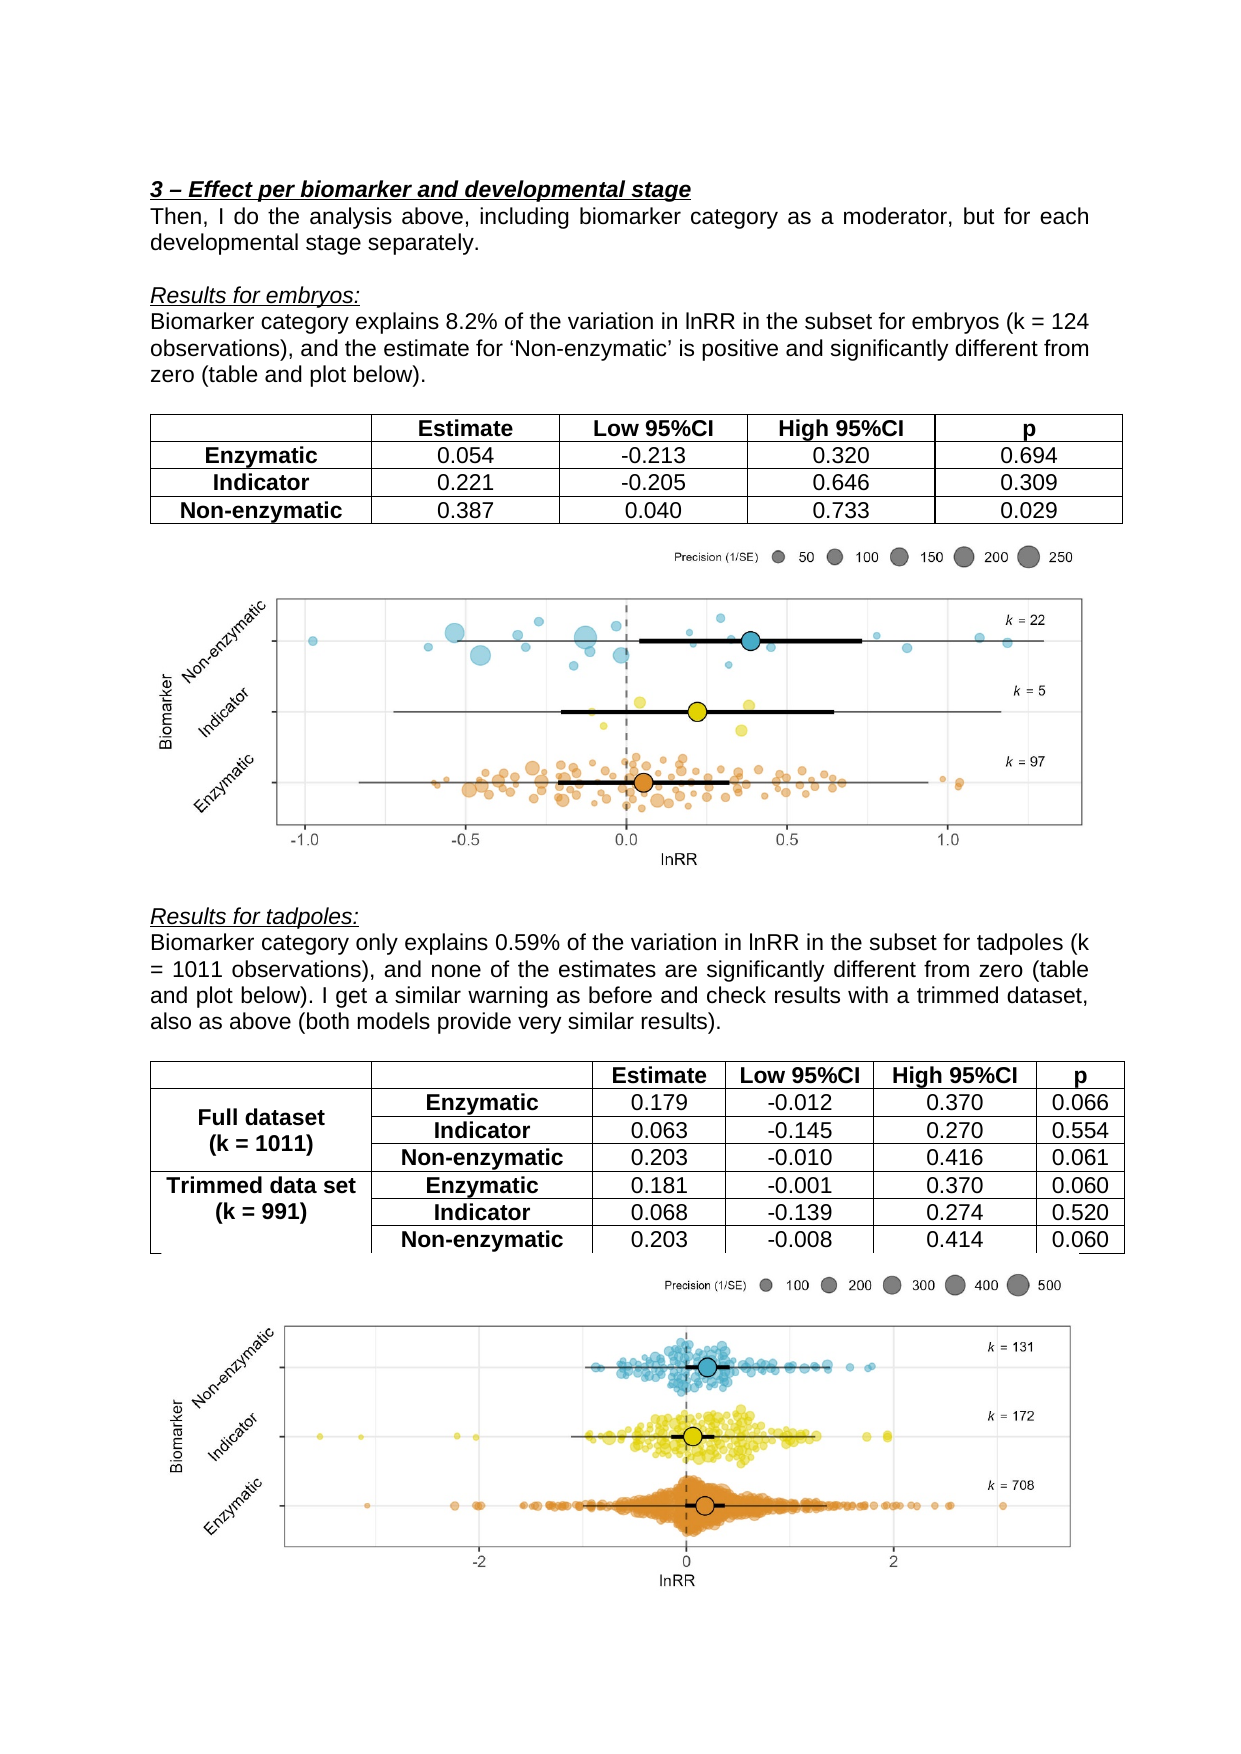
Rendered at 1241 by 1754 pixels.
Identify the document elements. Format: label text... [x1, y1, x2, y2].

table_cell 0.060 [1037, 1226, 1124, 1253]
table_cell -0.213 [560, 442, 747, 468]
text Biomarker category explains 8.2% of the variation in lnRR in the subset for embryos (k = 124 observations), and the estimate for ‘Non-enzymatic’ is positive and significantly different from zero (table and plot below). [150, 308, 1090, 387]
text Results for tadpoles: [150, 903, 1090, 929]
table_cell 0.029 [936, 497, 1122, 523]
table_cell Non-enzymatic [151, 497, 371, 523]
table_header High 95%CI [874, 1062, 1036, 1088]
table_cell 0.181 [593, 1172, 725, 1198]
table_cell 0.694 [936, 442, 1122, 468]
table_cell 0.270 [874, 1117, 1036, 1143]
table_header Low 95%CI [560, 415, 747, 441]
table_header [151, 415, 371, 441]
table_cell 0.060 [1037, 1172, 1124, 1198]
table_cell 0.063 [593, 1117, 725, 1143]
table_cell 0.068 [593, 1199, 725, 1225]
table_cell Full dataset (k = 1011) [151, 1089, 371, 1171]
table_cell 0.221 [372, 469, 559, 496]
table_cell 0.274 [874, 1199, 1036, 1225]
table_header p [1037, 1062, 1124, 1088]
table_header Estimate [372, 415, 559, 441]
text Biomarker category only explains 0.59% of the variation in lnRR in the subset for tadpoles (k = 1011 observations), and none of the estimates are significantly different from zero (table and plot below). I get a similar warning as before and check results with a trimmed dataset, also as above (both models provide very similar results). [150, 929, 1090, 1034]
table_cell -0.145 [726, 1117, 873, 1143]
table_cell Trimmed data set (k = 991) [151, 1172, 371, 1253]
table_header [151, 1062, 371, 1088]
table_header High 95%CI [748, 415, 934, 441]
table_header Estimate [593, 1062, 725, 1088]
table_cell -0.012 [726, 1089, 873, 1116]
table_cell 0.370 [874, 1172, 1036, 1198]
table_cell -0.001 [726, 1172, 873, 1198]
table_cell Indicator [372, 1199, 592, 1225]
table_cell -0.139 [726, 1199, 873, 1225]
table_cell 0.061 [1037, 1144, 1124, 1171]
text 3 – Effect per biomarker and developmental stage [150, 176, 1090, 203]
table_cell Non-enzymatic [372, 1226, 592, 1253]
table_cell -0.205 [560, 469, 747, 496]
text Then, I do the analysis above, including biomarker category as a moderator, but for each developmental stage separately. [150, 203, 1090, 255]
table_cell 0.370 [874, 1089, 1036, 1116]
table_cell 0.387 [372, 497, 559, 523]
table_cell 0.054 [372, 442, 559, 468]
table_cell Enzymatic [372, 1172, 592, 1198]
table_header Low 95%CI [726, 1062, 873, 1088]
table_cell Enzymatic [372, 1089, 592, 1116]
table_cell 0.733 [748, 497, 934, 523]
table_cell 0.320 [748, 442, 934, 468]
table_cell 0.179 [593, 1089, 725, 1116]
table_cell 0.203 [593, 1226, 725, 1253]
table_cell 0.520 [1037, 1199, 1124, 1225]
table_cell -0.010 [726, 1144, 873, 1171]
table_cell -0.008 [726, 1226, 873, 1253]
text Results for embryos: [150, 282, 1090, 308]
table_cell Indicator [372, 1117, 592, 1143]
table_header p [936, 415, 1122, 441]
table_cell Non-enzymatic [372, 1144, 592, 1171]
table_cell 0.066 [1037, 1089, 1124, 1116]
table_header [372, 1062, 592, 1088]
picture [161, 1253, 1079, 1598]
table_cell Enzymatic [151, 442, 371, 468]
table_cell 0.203 [593, 1144, 725, 1171]
picture [150, 524, 1091, 877]
table_cell 0.040 [560, 497, 747, 523]
table_cell 0.646 [748, 469, 934, 496]
table_cell 0.309 [936, 469, 1122, 496]
table_cell 0.554 [1037, 1117, 1124, 1143]
table_cell Indicator [151, 469, 371, 496]
table_cell 0.414 [874, 1226, 1036, 1253]
table_cell 0.416 [874, 1144, 1036, 1171]
